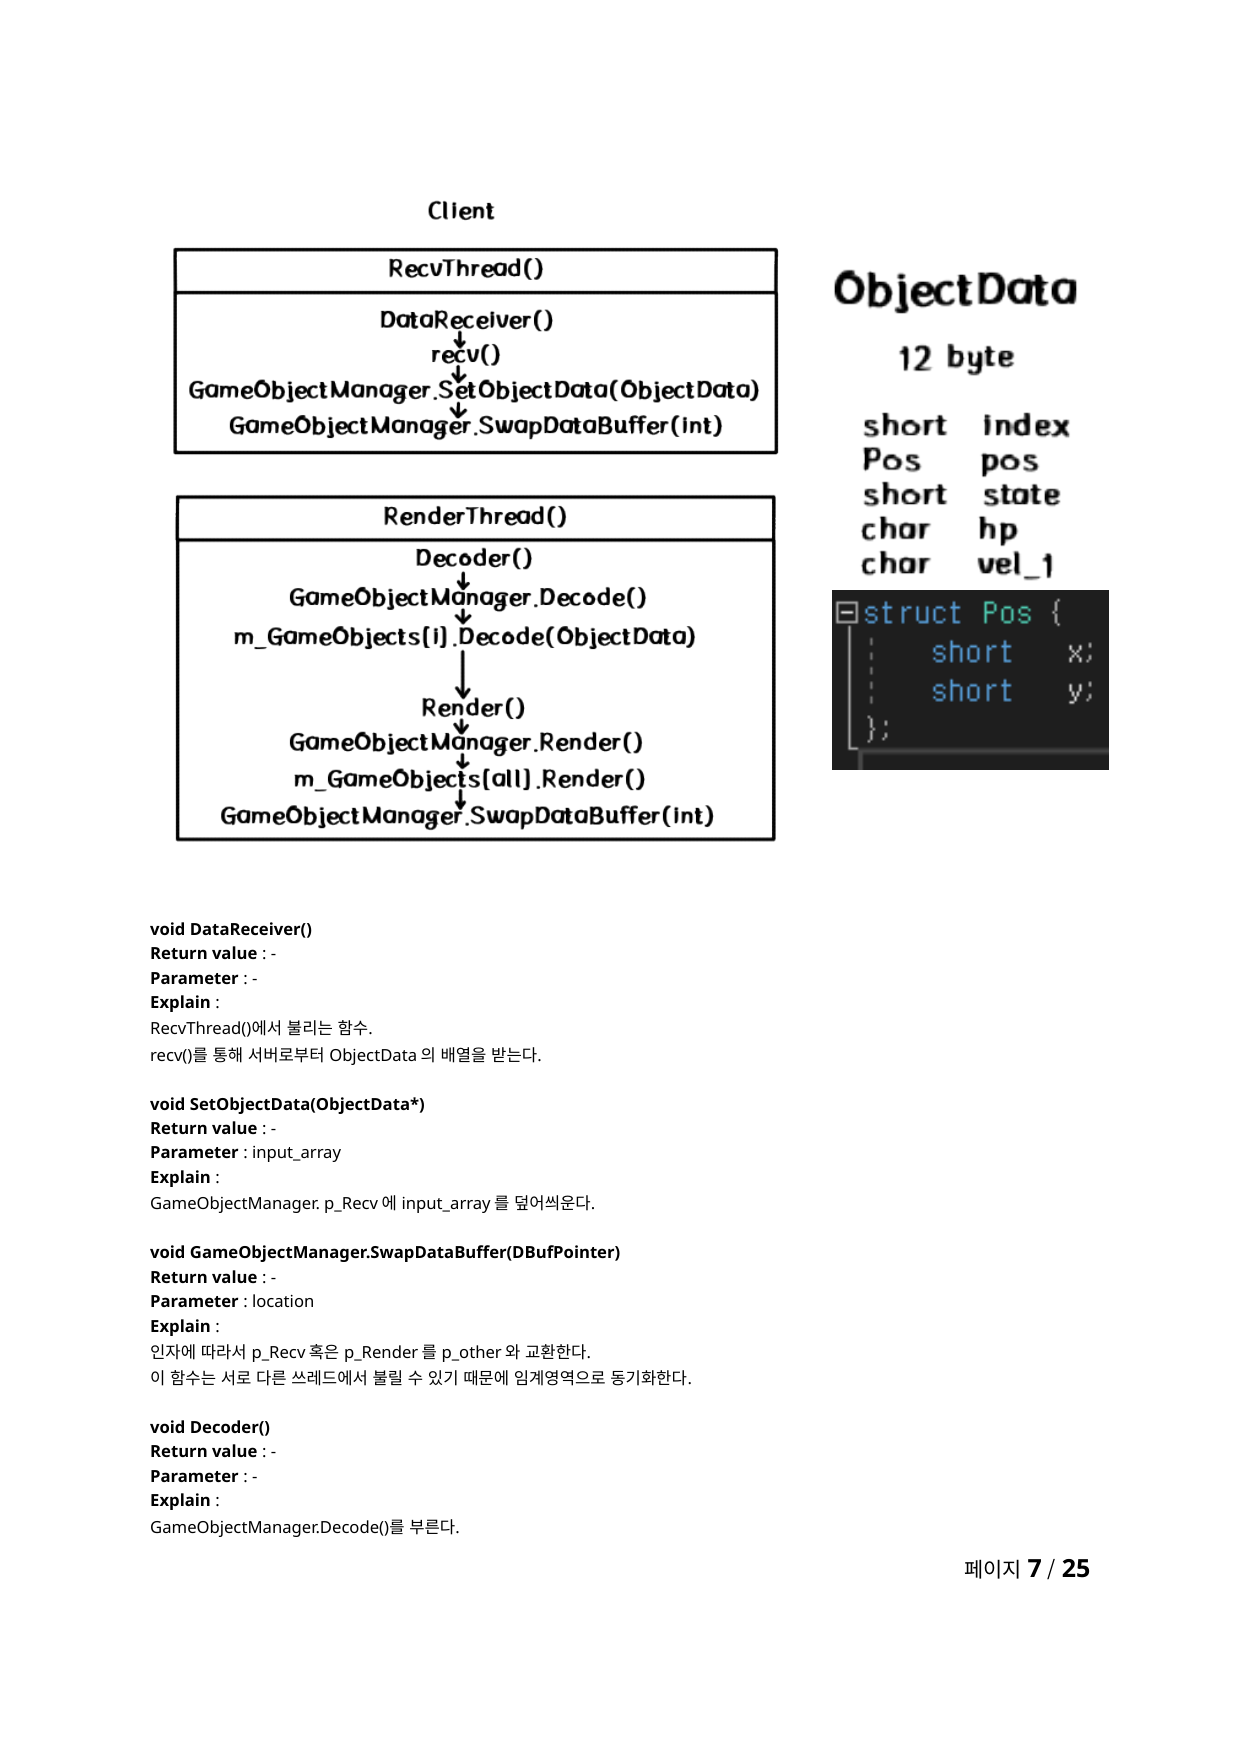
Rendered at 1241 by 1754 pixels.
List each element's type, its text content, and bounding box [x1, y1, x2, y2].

text void Decoder() Return value : - Parameter : - Explain : GameObjectManager.Decode()를 부른다. [150, 1416, 1090, 1538]
picture [805, 252, 1109, 770]
picture [150, 177, 799, 858]
text void SetObjectData(ObjectData*) Return value : - Parameter : input_array Explain : GameObjectManager. p_Recv에 input_array를 덮어씌운다. [150, 1092, 1090, 1214]
text void DataReceiver() Return value : - Parameter : - Explain : RecvThread()에서 불리는 함수. recv()를 통해 서버로부터 ObjectData의 배열을 받는다. [150, 917, 1090, 1066]
text void GameObjectManager.SwapDataBuffer(DBufPointer) Return value : - Parameter : location Explain : 인자에 따라서 p_Recv혹은 p_Render를 p_other와 교환한다. 이 함수는 서로 다른 쓰레드에서 불릴 수 있기 때문에 임계영역으로 동기화한다. [150, 1241, 1090, 1389]
